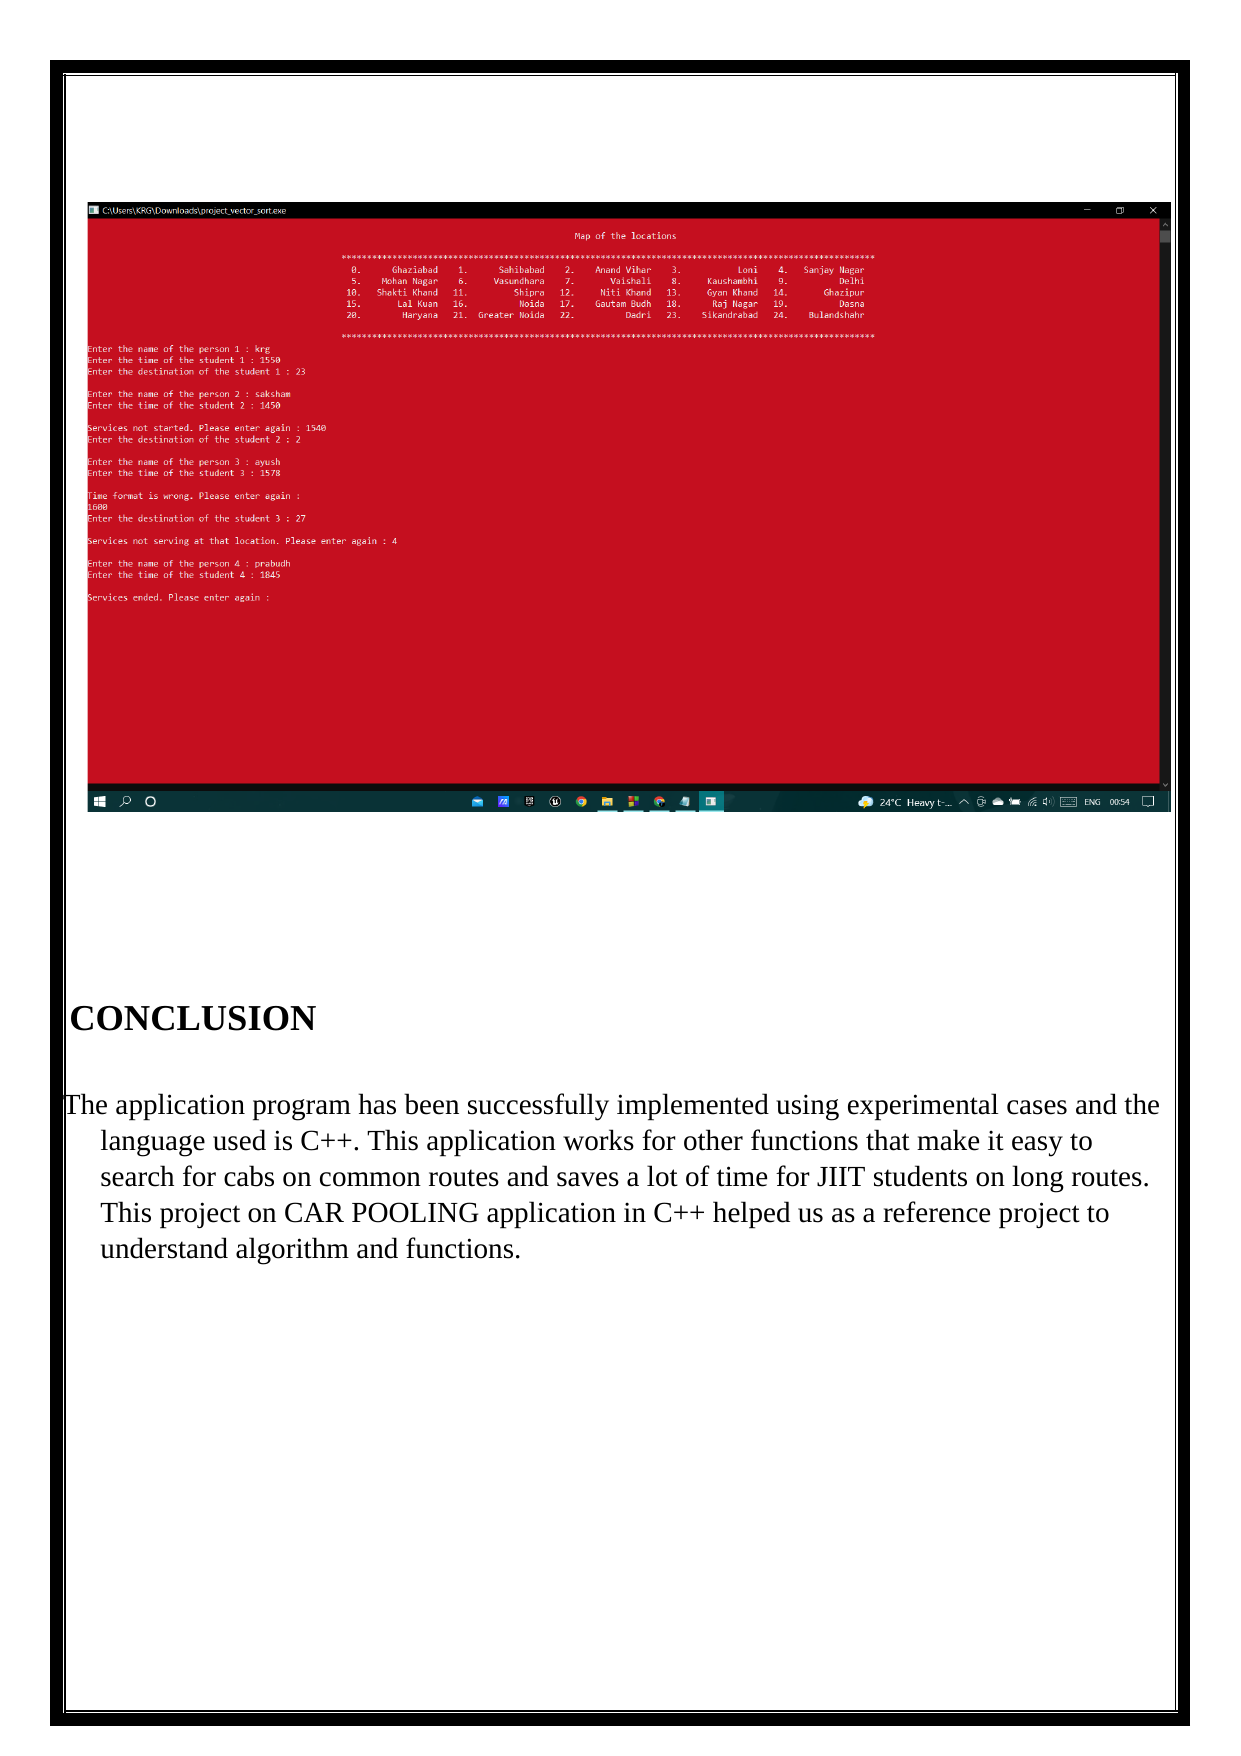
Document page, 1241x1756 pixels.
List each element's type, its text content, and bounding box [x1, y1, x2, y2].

subtitle CONCLUSION [69, 997, 1172, 1038]
text The application program has been successfully implemented using experimental cases and the language used is C++. This application works for other functions that make it easy to search for cabs on common routes and saves a lot of time for JIIT students on long routes. This project on CAR POOLING application in C++ helped us as a reference project to understand algorithm and functions. [66, 1087, 1172, 1265]
picture [87, 202, 1171, 812]
